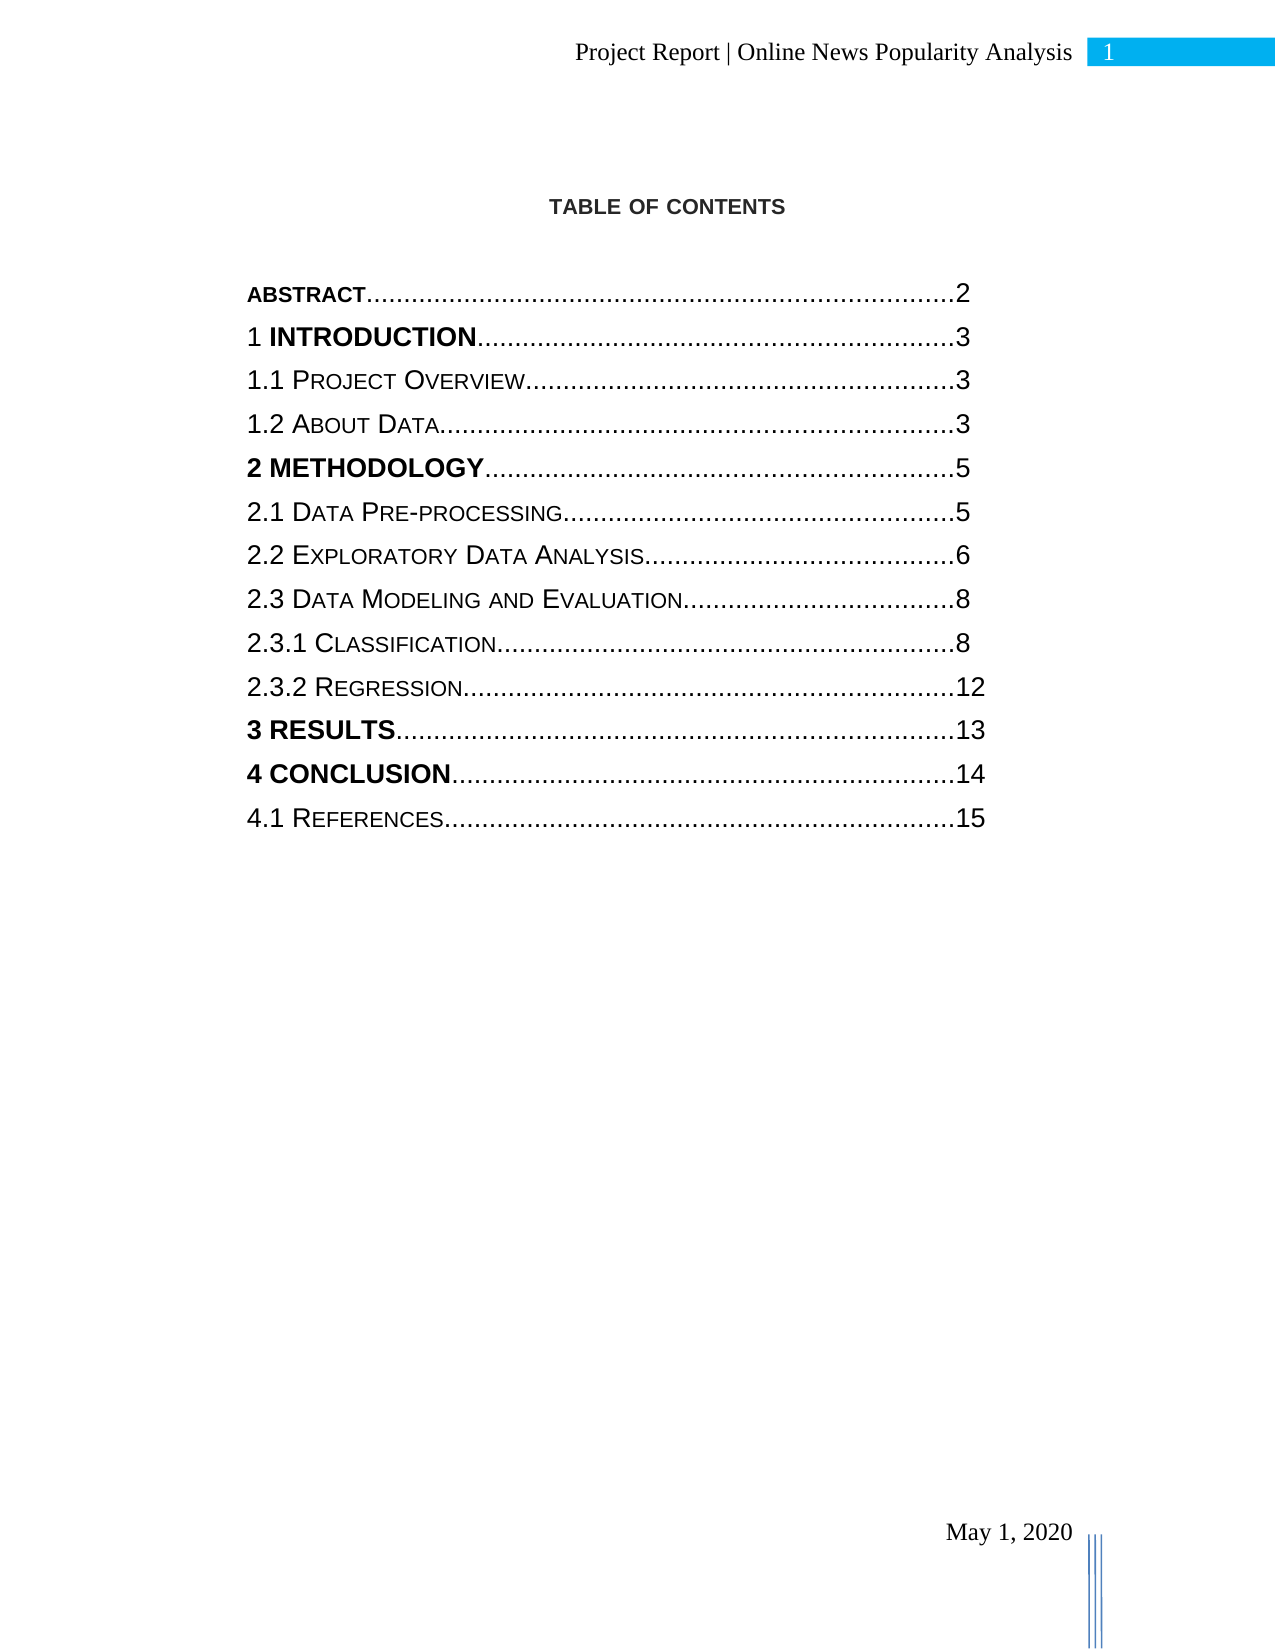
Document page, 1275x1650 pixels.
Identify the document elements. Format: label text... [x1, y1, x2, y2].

text 4.1 References 15 [247, 802, 1087, 833]
text 2 METHODOLOGY 5 [247, 452, 1087, 483]
text 1 INTRODUCTION 3 [247, 321, 1087, 352]
text 3 RESULTS 13 [247, 714, 1087, 746]
text 2.1 Data Pre-processing 5 [247, 496, 1087, 527]
text 4 CONCLUSION 14 [247, 758, 1087, 789]
text 1.2 About Data 3 [247, 408, 1087, 439]
text 2.3.1 Classification 8 [247, 627, 1087, 658]
text abstract 2 [247, 277, 1087, 308]
text 1.1 Project Overview 3 [247, 364, 1087, 396]
text table of contents [247, 189, 1087, 221]
text 2.3.2 Regression 12 [247, 671, 1087, 702]
text 2.2 Exploratory Data Analysis 6 [247, 539, 1087, 571]
text 2.3 Data Modeling and Evaluation 8 [247, 583, 1087, 614]
